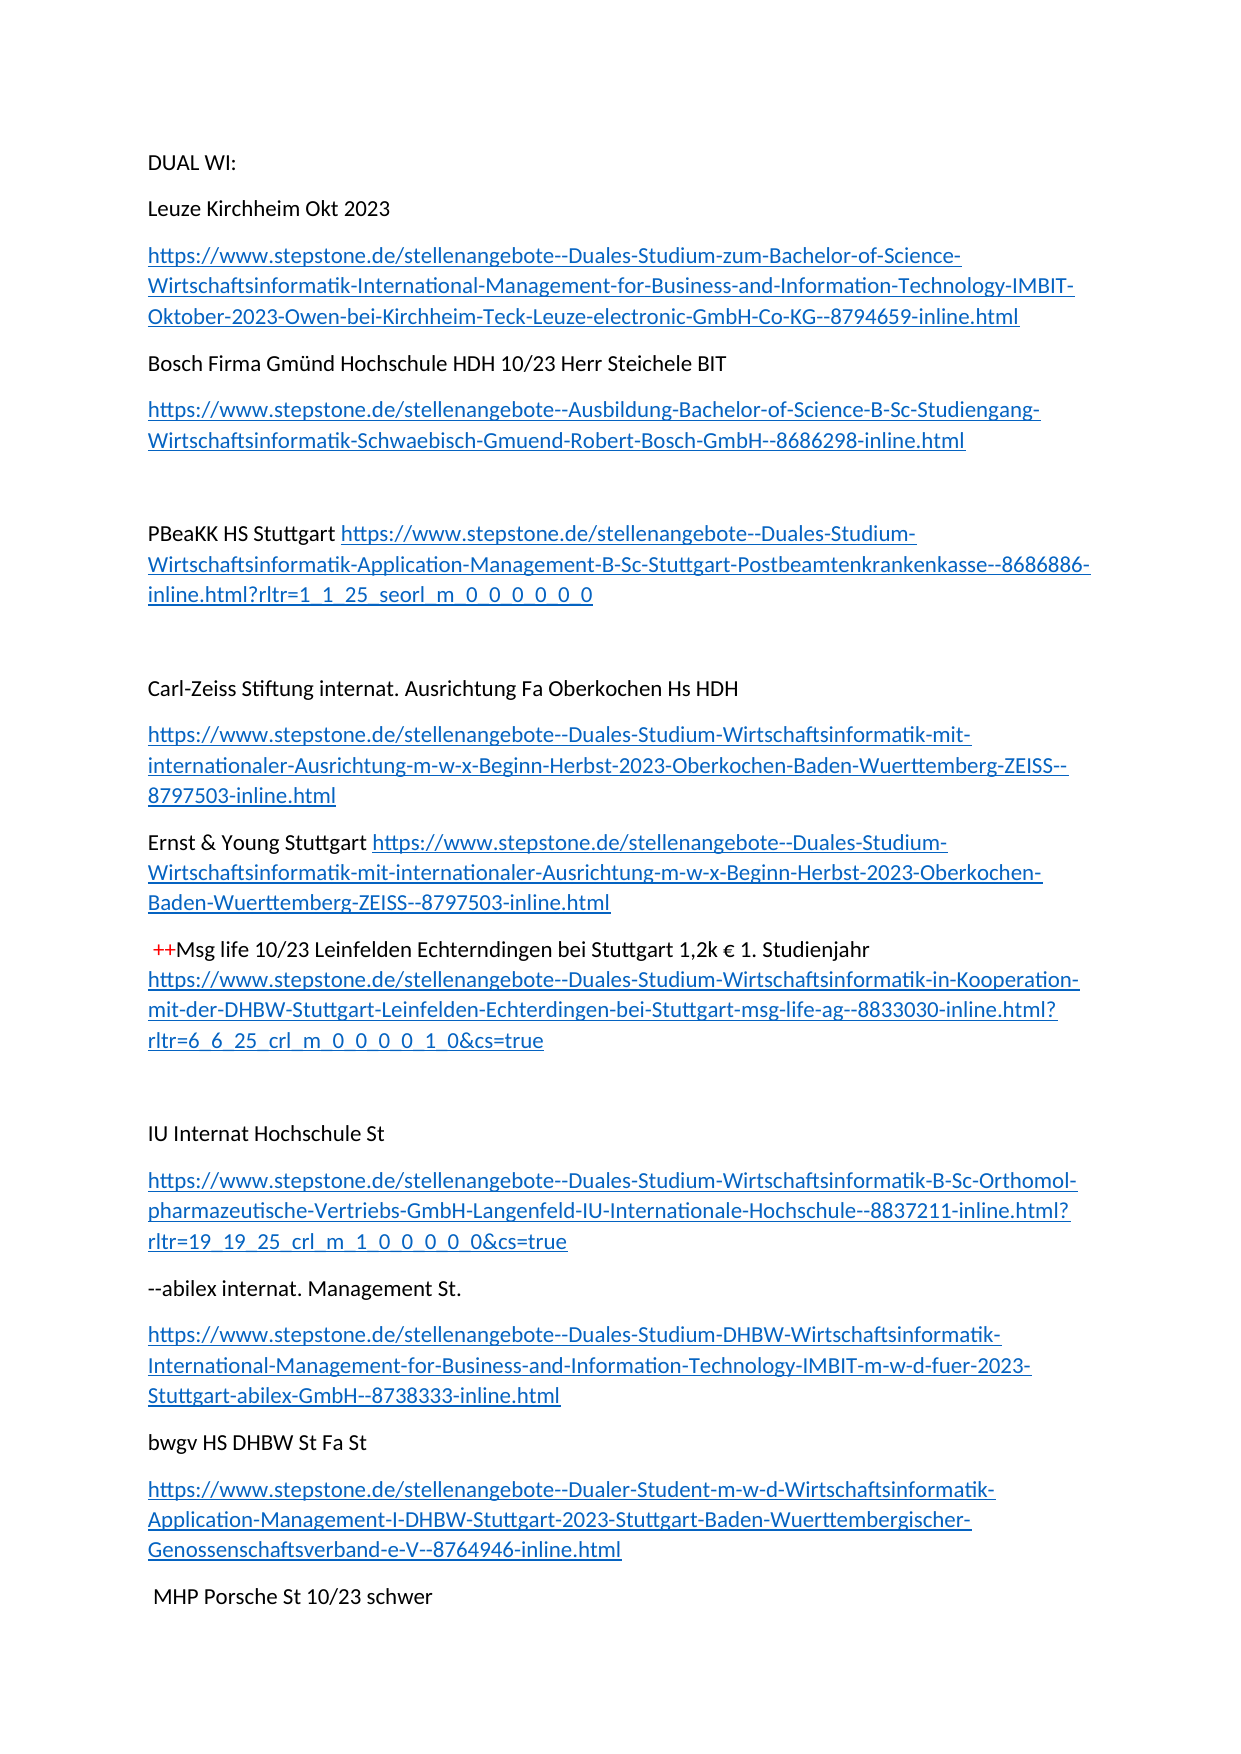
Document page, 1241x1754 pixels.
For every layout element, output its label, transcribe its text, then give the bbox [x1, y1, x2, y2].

text https://www.stepstone.de/stellenangebote--Duales-Studium-zum-Bachelor-of-Science-Wirtschaftsinformatik-International-Management-for-Business-and-Information-Technology-IMBIT-Oktober-2023-Owen-bei-Kirchheim-Teck-Leuze-electronic-GmbH-Co-KG--8794659-inline.html [148, 241, 1093, 330]
text https://www.stepstone.de/stellenangebote--Duales-Studium-Wirtschaftsinformatik-B-Sc-Orthomol-pharmazeutische-Vertriebs-GmbH-Langenfeld-IU-Internationale-Hochschule--8837211-inline.html?rltr=19_19_25_crl_m_1_0_0_0_0_0&cs=true [148, 1166, 1093, 1255]
text PBeaKK HS Stuttgart https://www.stepstone.de/stellenangebote--Duales-Studium-Wirtschaftsinformatik-Application-Management-B-Sc-Stuttgart-Postbeamtenkrankenkasse--8686886-inline.html?rltr=1_1_25_seorl_m_0_0_0_0_0_0 [148, 519, 1093, 608]
text Bosch Firma Gmünd Hochschule HDH 10/23 Herr Steichele BIT [148, 349, 1093, 377]
text https://www.stepstone.de/stellenangebote--Duales-Studium-Wirtschaftsinformatik-mit-internationaler-Ausrichtung-m-w-x-Beginn-Herbst-2023-Oberkochen-Baden-Wuerttemberg-ZEISS--8797503-inline.html [148, 721, 1093, 809]
text Ernst & Young Stuttgart https://www.stepstone.de/stellenangebote--Duales-Studium-Wirtschaftsinformatik-mit-internationaler-Ausrichtung-m-w-x-Beginn-Herbst-2023-Oberkochen-Baden-Wuerttemberg-ZEISS--8797503-inline.html [148, 828, 1093, 916]
text https://www.stepstone.de/stellenangebote--Ausbildung-Bachelor-of-Science-B-Sc-Studiengang-Wirtschaftsinformatik-Schwaebisch-Gmuend-Robert-Bosch-GmbH--8686298-inline.html [148, 396, 1093, 454]
text ++Msg life 10/23 Leinfelden Echterndingen bei Stuttgart 1,2k € 1. Studienjahr https://www.stepstone.de/stellenangebote--Duales-Studium-Wirtschaftsinformatik-in-Kooperation-mit-der-DHBW-Stuttgart-Leinfelden-Echterdingen-bei-Stuttgart-msg-life-ag--8833030-inline.html?rltr=6_6_25_crl_m_0_0_0_0_1_0&cs=true [148, 935, 1093, 1054]
text bwgv HS DHBW St Fa St [148, 1428, 1093, 1456]
text IU Internat Hochschule St [148, 1119, 1093, 1147]
text https://www.stepstone.de/stellenangebote--Dualer-Student-m-w-d-Wirtschaftsinformatik-Application-Management-I-DHBW-Stuttgart-2023-Stuttgart-Baden-Wuerttembergischer-Genossenschaftsverband-e-V--8764946-inline.html [148, 1475, 1093, 1563]
text Leuze Kirchheim Okt 2023 [148, 194, 1093, 222]
text MHP Porsche St 10/23 schwer [148, 1582, 1093, 1610]
text Carl-Zeiss Stiftung internat. Ausrichtung Fa Oberkochen Hs HDH [148, 674, 1093, 702]
text --abilex internat. Management St. [148, 1274, 1093, 1302]
text https://www.stepstone.de/stellenangebote--Duales-Studium-DHBW-Wirtschaftsinformatik-International-Management-for-Business-and-Information-Technology-IMBIT-m-w-d-fuer-2023-Stuttgart-abilex-GmbH--8738333-inline.html [148, 1321, 1093, 1409]
text DUAL WI: [148, 148, 1093, 176]
